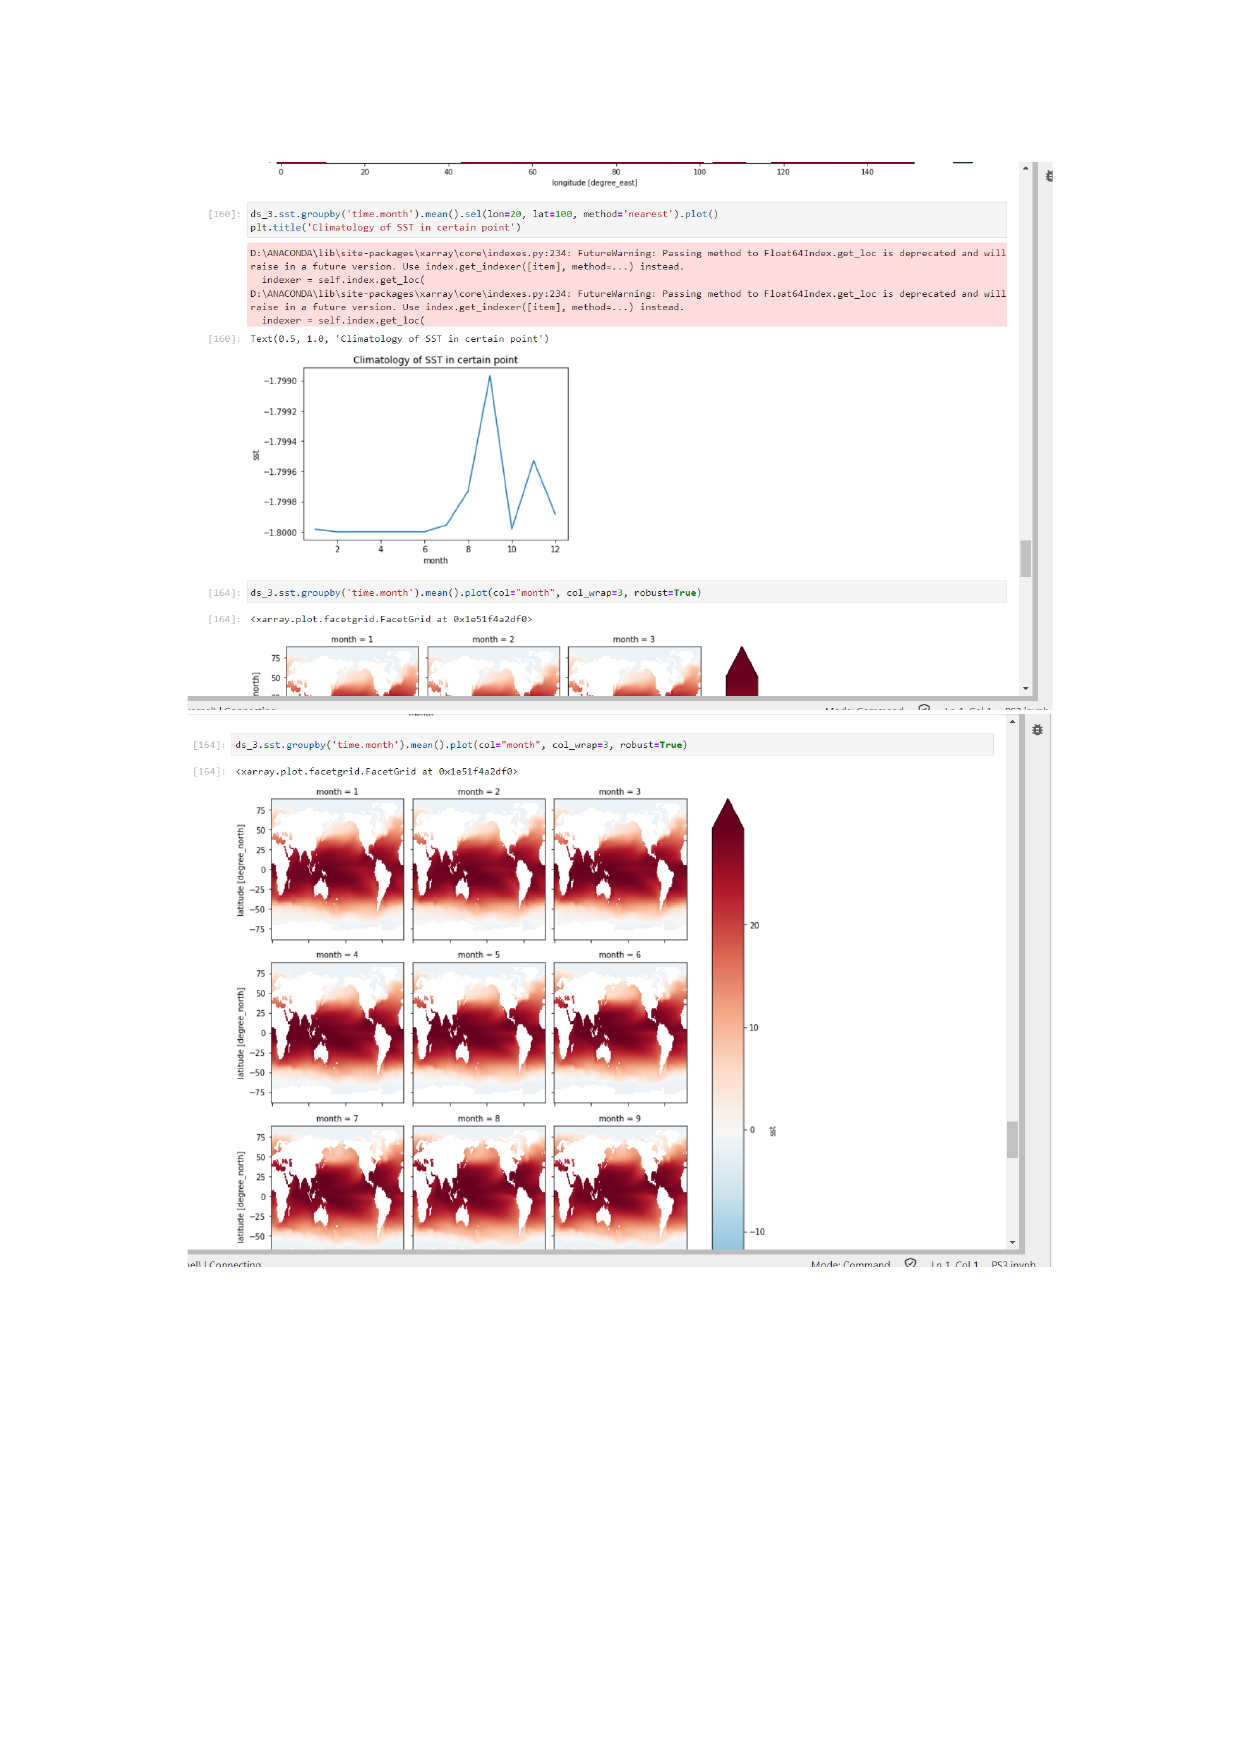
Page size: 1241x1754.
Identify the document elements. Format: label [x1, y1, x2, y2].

picture [187, 162, 1053, 710]
picture [187, 714, 1053, 1267]
